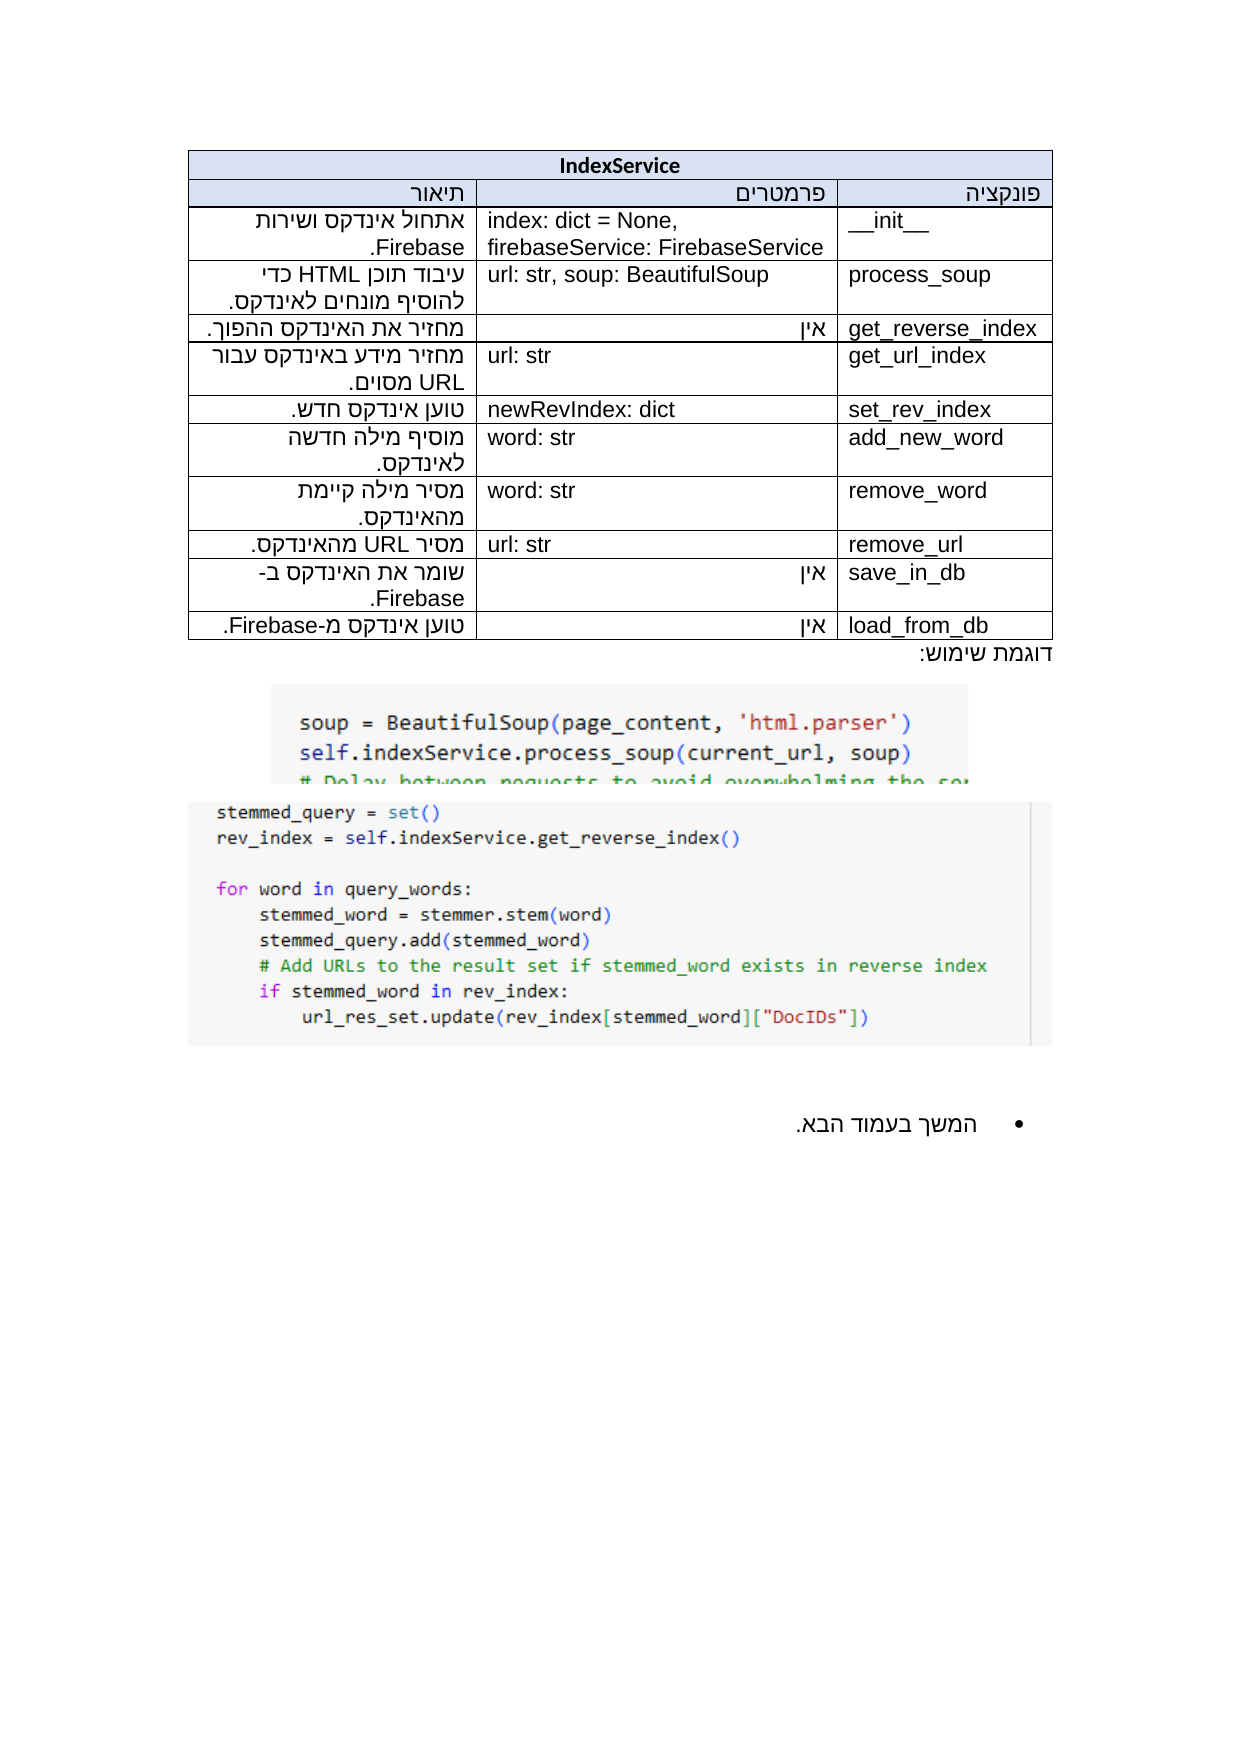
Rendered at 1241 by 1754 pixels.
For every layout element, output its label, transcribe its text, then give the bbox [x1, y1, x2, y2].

table_cell עיבוד תוכן HTML כדי להוסיף מונחים לאינדקס. [189, 261, 476, 314]
table_cell url: str [477, 531, 837, 557]
table_cell get_reverse_index [838, 315, 1052, 341]
picture [271, 684, 969, 784]
text דוגמת שימוש: [187, 640, 1053, 666]
picture [187, 802, 1053, 1046]
table_cell word: str [477, 424, 837, 476]
table_cell אין [477, 612, 837, 638]
table_cell remove_word [838, 477, 1052, 530]
table_cell תיאור [189, 180, 476, 206]
table_cell process_soup [838, 261, 1052, 314]
table_cell מחזיר מידע באינדקס עבור URL מסוים. [189, 343, 476, 395]
table_cell אין [477, 559, 837, 611]
table_cell טוען אינדקס חדש. [189, 396, 476, 422]
list המשך בעמוד הבא. [187, 1111, 1015, 1137]
table_cell מוסיף מילה חדשה לאינדקס. [189, 424, 476, 476]
table_cell get_url_index [838, 343, 1052, 395]
table_cell url: str [477, 343, 837, 395]
table_cell word: str [477, 477, 837, 530]
table_cell add_new_word [838, 424, 1052, 476]
table_cell מחזיר את האינדקס ההפוך. [189, 315, 476, 341]
table_cell שומר את האינדקס ב-Firebase. [189, 559, 476, 611]
table_cell טוען אינדקס מ-Firebase. [189, 612, 476, 638]
table_cell save_in_db [838, 559, 1052, 611]
table_cell newRevIndex: dict [477, 396, 837, 422]
table_cell set_rev_index [838, 396, 1052, 422]
table_cell מסיר מילה קיימת מהאינדקס. [189, 477, 476, 530]
table_cell url: str, soup: BeautifulSoup [477, 261, 837, 314]
table_cell אין [477, 315, 837, 341]
table_cell אתחול אינדקס ושירות Firebase. [189, 208, 476, 260]
table_cell load_from_db [838, 612, 1052, 638]
table_cell מסיר URL מהאינדקס. [189, 531, 476, 557]
table_cell פונקציה [838, 180, 1052, 206]
table_cell __init__ [838, 208, 1052, 260]
table_cell remove_url [838, 531, 1052, 557]
table_cell index: dict = None, firebaseService: FirebaseService [477, 208, 837, 260]
table_header IndexService [189, 151, 1052, 179]
table_cell פרמטרים [477, 180, 837, 206]
